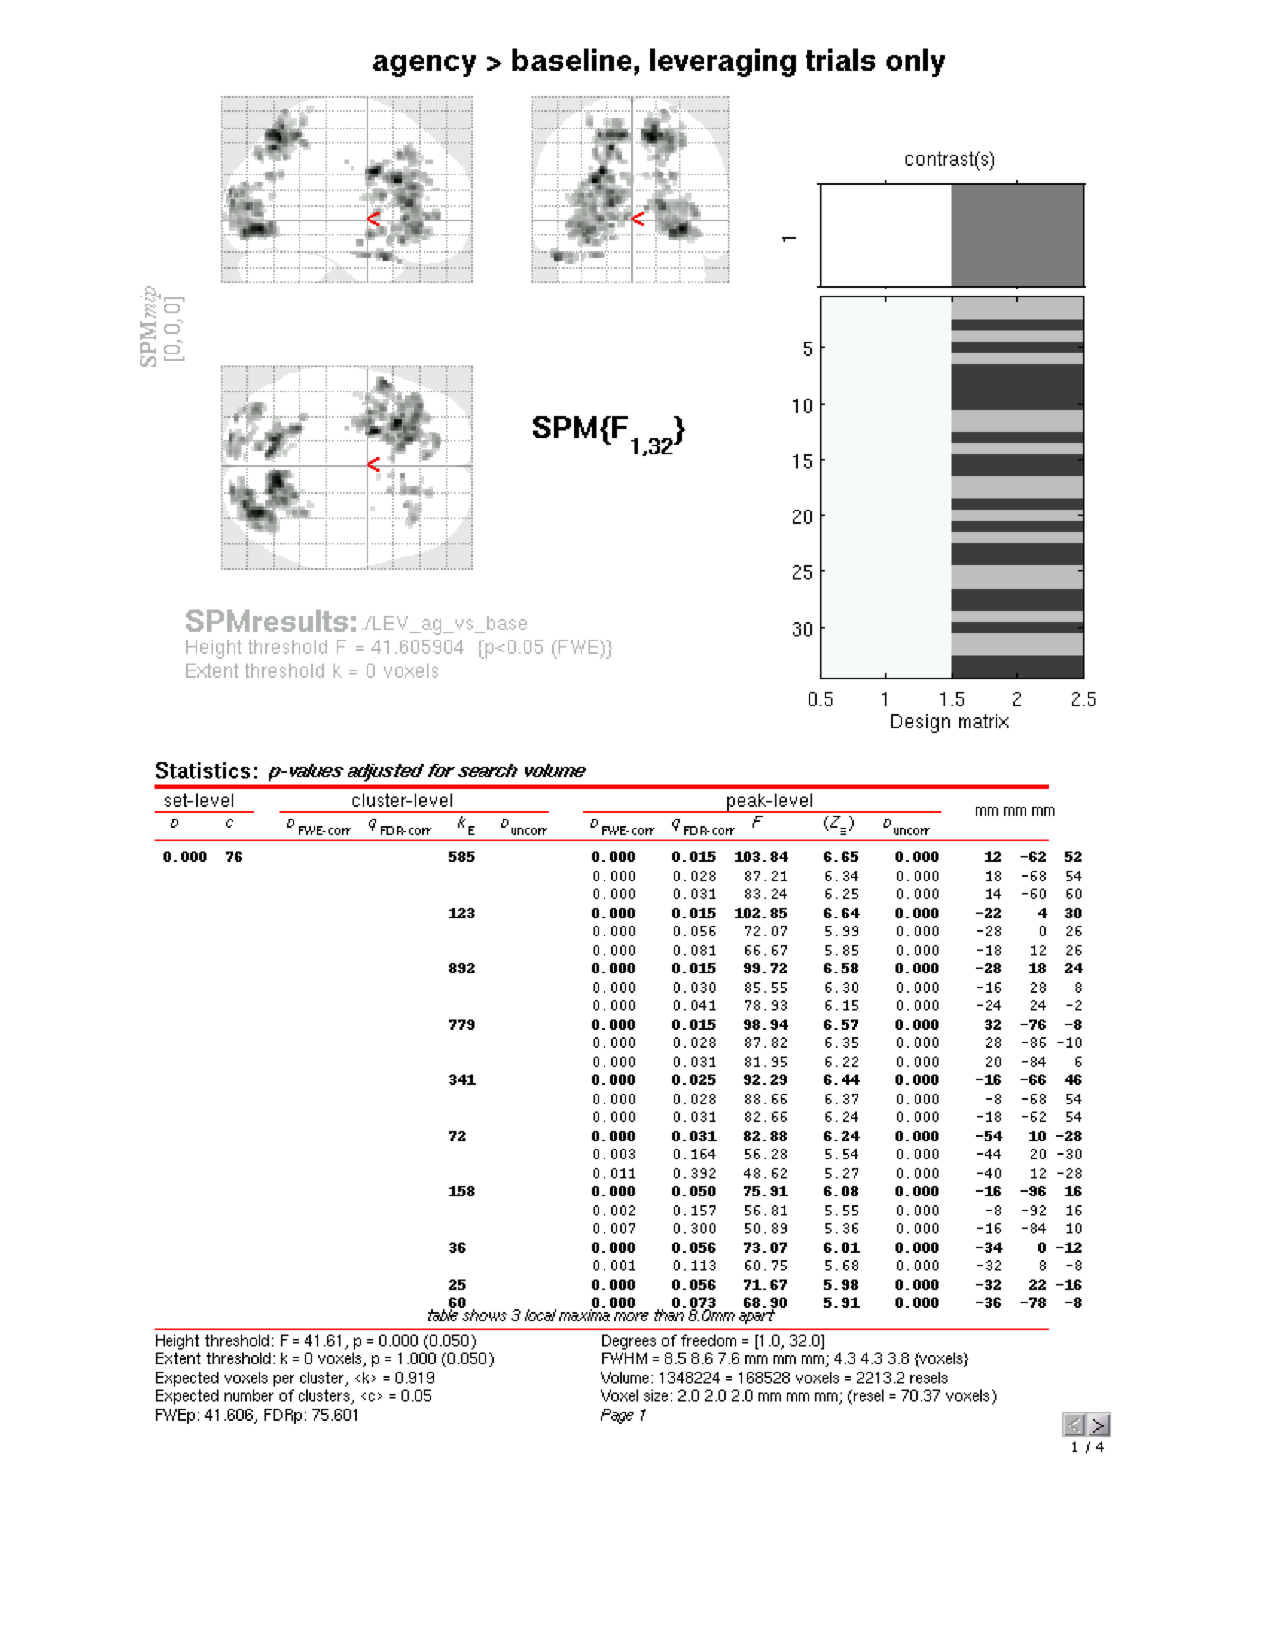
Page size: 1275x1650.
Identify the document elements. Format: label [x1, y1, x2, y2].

picture [139, 37, 1115, 747]
picture [140, 750, 1116, 1462]
